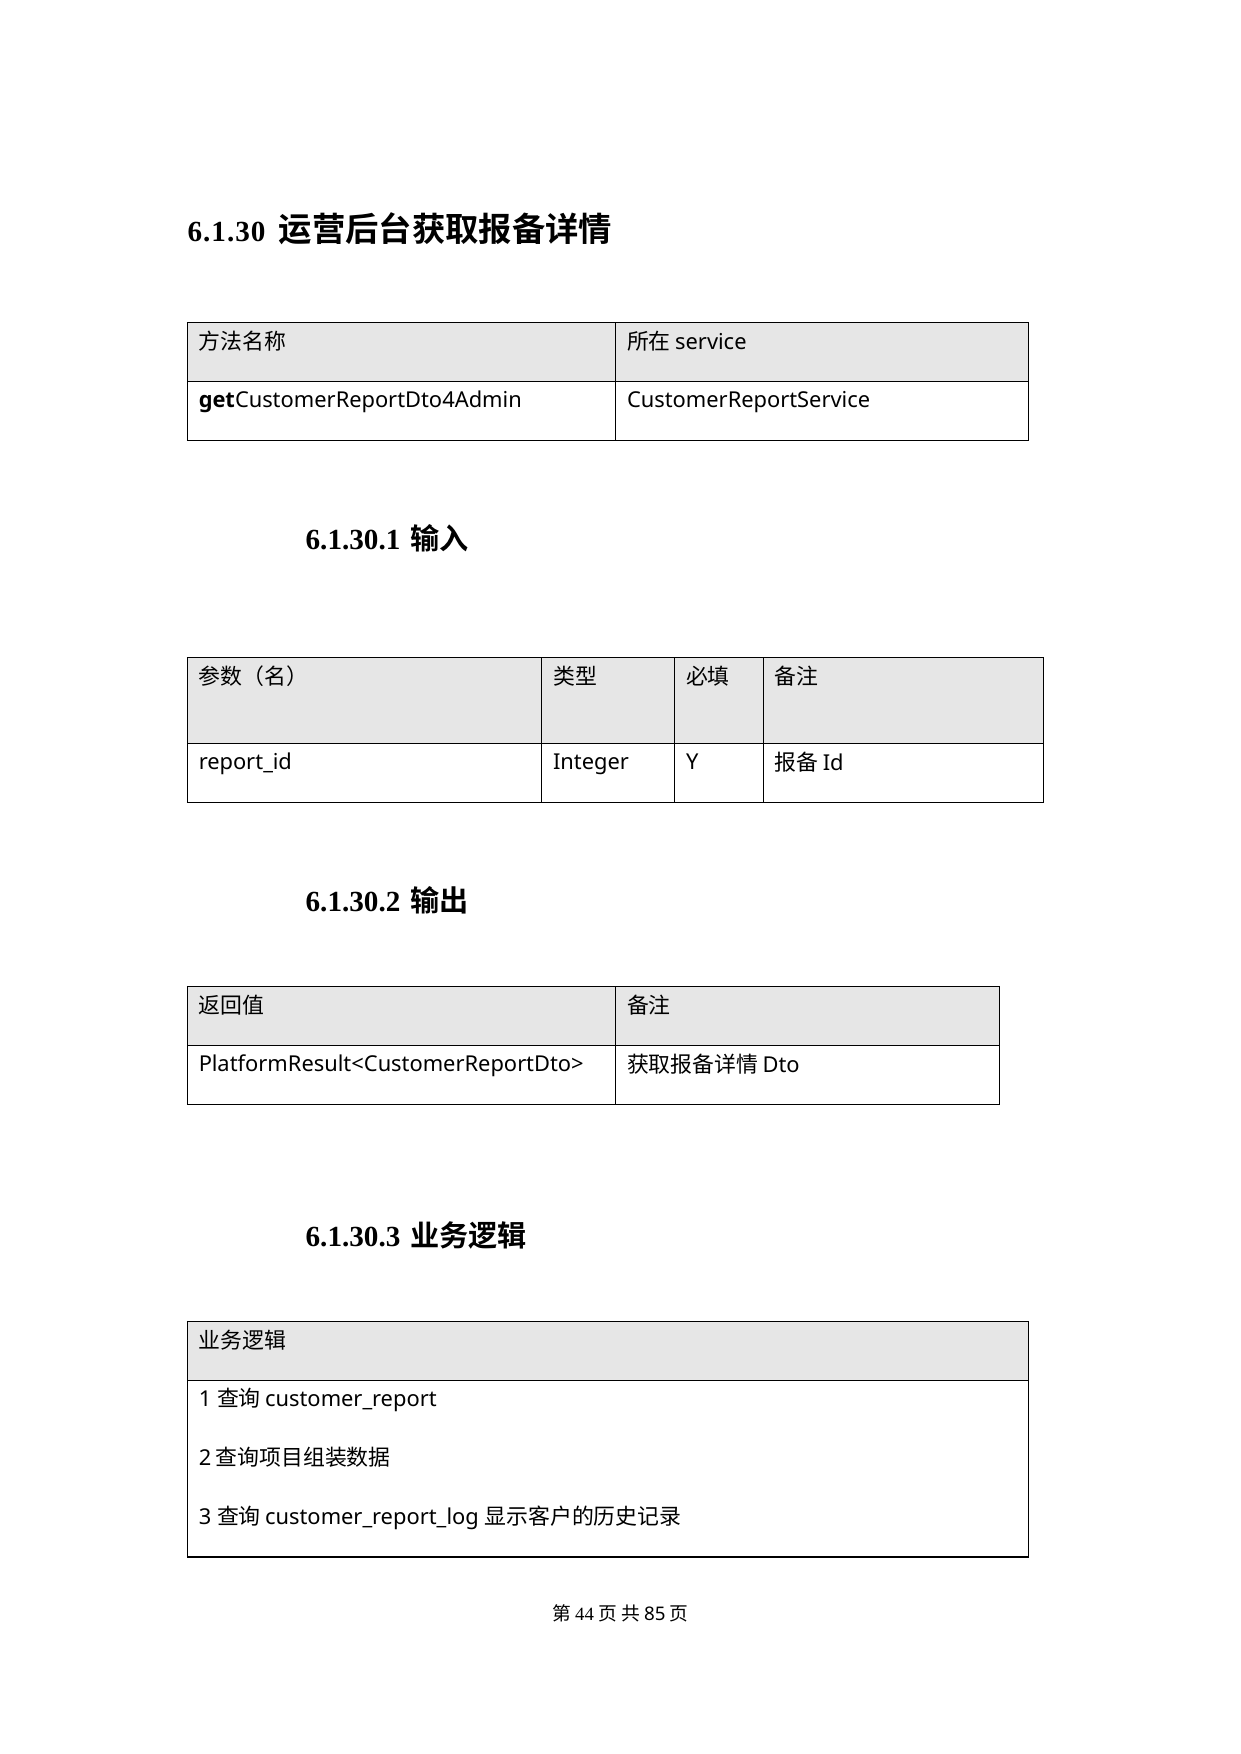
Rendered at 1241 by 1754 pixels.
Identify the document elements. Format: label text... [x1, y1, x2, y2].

subtitle 输出 [305, 866, 1053, 932]
table_header 参数（名） [188, 658, 541, 743]
table_header 返回值 [188, 987, 615, 1045]
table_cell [188, 1381, 1028, 1556]
table_cell CustomerReportService [616, 382, 1028, 440]
subtitle 输入 [305, 503, 1053, 570]
table_cell getCustomerReportDto4Admin [188, 382, 615, 440]
table_header 方法名称 [188, 323, 615, 381]
table_header 所在service [616, 323, 1028, 381]
subtitle 运营后台获取报备详情 [187, 194, 1053, 260]
table_cell 获取报备详情Dto [616, 1046, 999, 1104]
table_cell report_id [188, 744, 541, 802]
table_header 必填 [675, 658, 763, 743]
table_cell 报备Id [764, 744, 1043, 802]
subtitle 业务逻辑 [305, 1201, 1053, 1267]
table_cell PlatformResult<CustomerReportDto> [188, 1046, 615, 1104]
table_cell Y [675, 744, 763, 802]
table_header 备注 [764, 658, 1043, 743]
table_header 业务逻辑 [188, 1322, 1028, 1380]
table_cell Integer [542, 744, 674, 802]
table_header 备注 [616, 987, 999, 1045]
table_header 类型 [542, 658, 674, 743]
